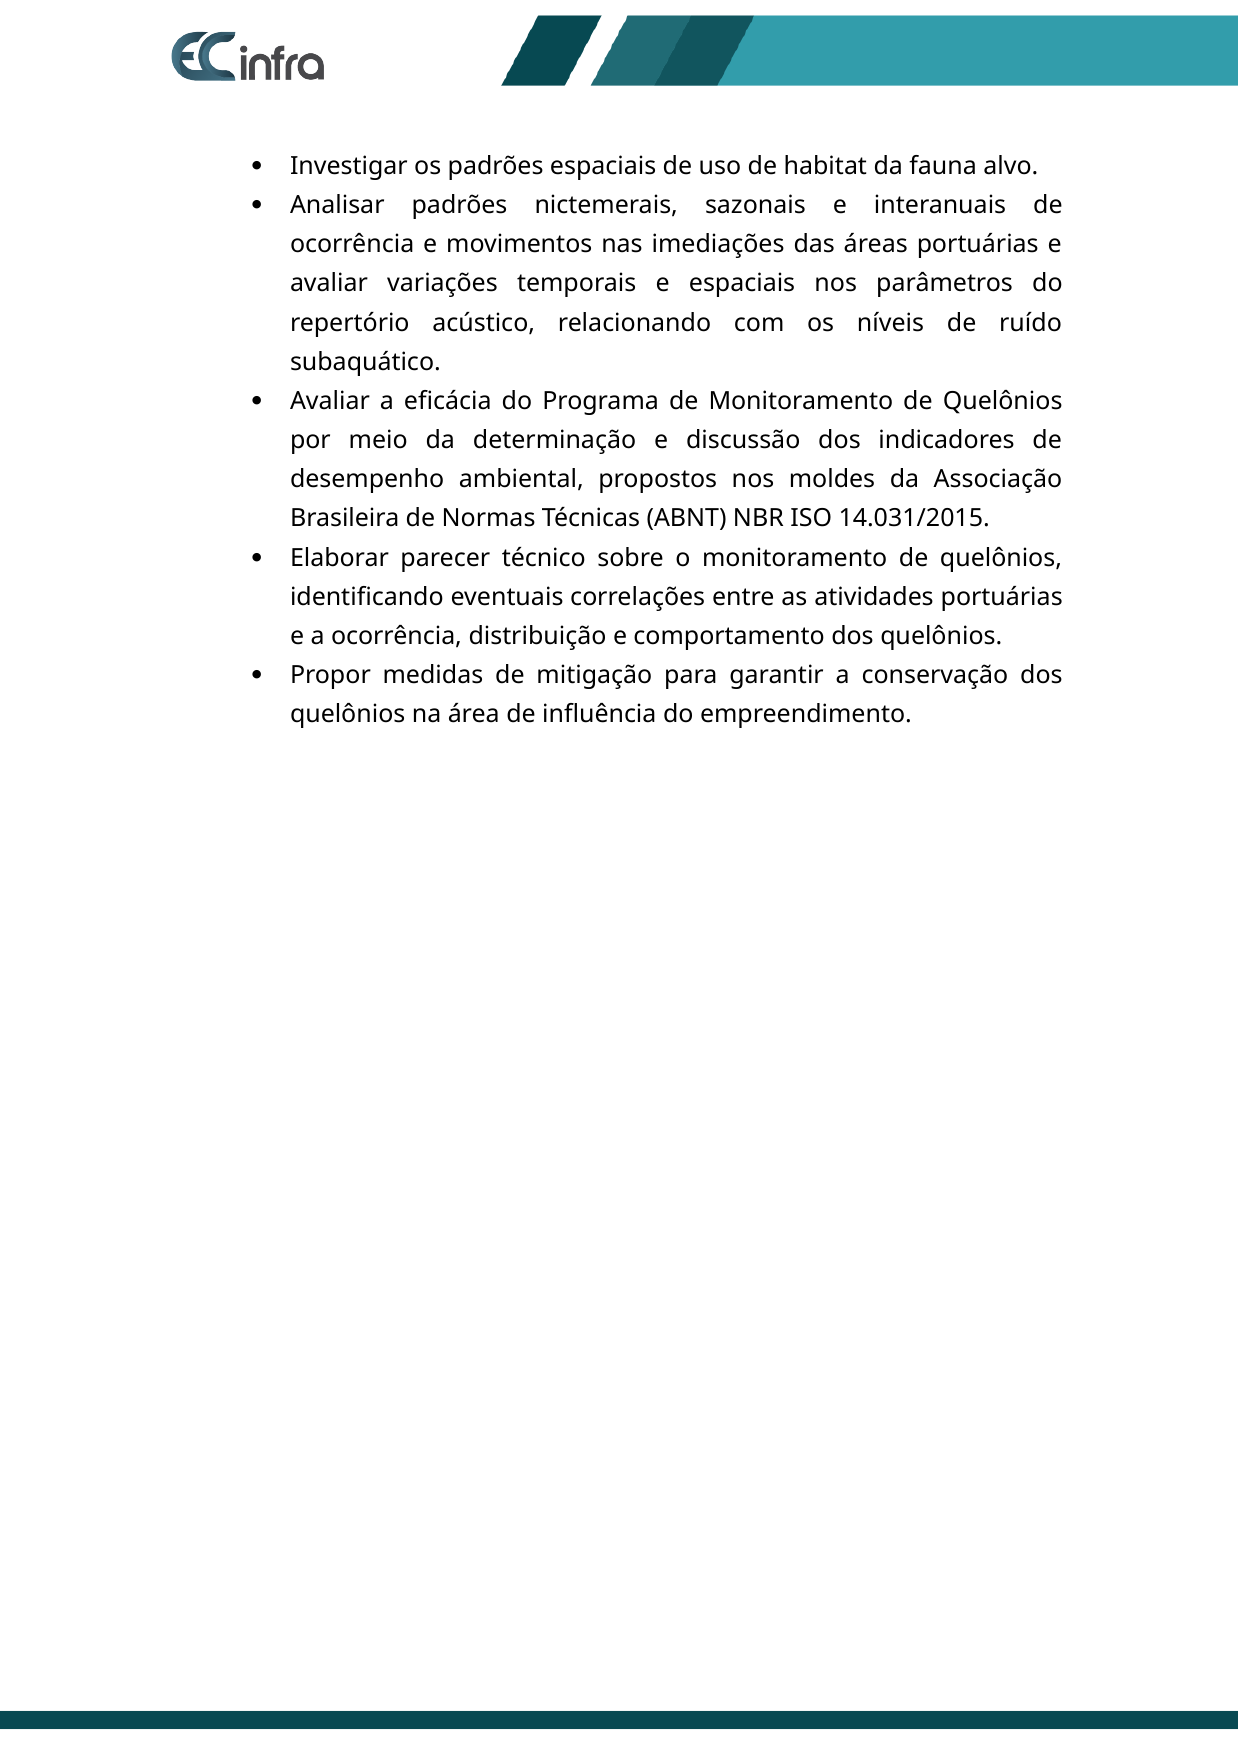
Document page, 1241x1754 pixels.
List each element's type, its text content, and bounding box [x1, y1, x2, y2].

list Analisar padrões nictemerais, sazonais e interanuais de ocorrência e movimentos nas imediações das áreas portuárias e avaliar variações temporais e espaciais nos parâmetros do repertório acústico, relacionando com os níveis de ruído subaquático. [252, 187, 1063, 377]
list Propor medidas de mitigação para garantir a conservação dos quelônios na área de influência do empreendimento. [252, 657, 1063, 730]
picture [0, 0, 1238, 1745]
list Avaliar a eficácia do Programa de Monitoramento de Quelônios por meio da determinação e discussão dos indicadores de desempenho ambiental, propostos nos moldes da Associação Brasileira de Normas Técnicas (ABNT) NBR ISO 14.031/2015. [252, 383, 1063, 534]
list Investigar os padrões espaciais de uso de habitat da fauna alvo. [252, 148, 1063, 182]
list Elaborar parecer técnico sobre o monitoramento de quelônios, identificando eventuais correlações entre as atividades portuárias e a ocorrência, distribuição e comportamento dos quelônios. [252, 539, 1063, 652]
